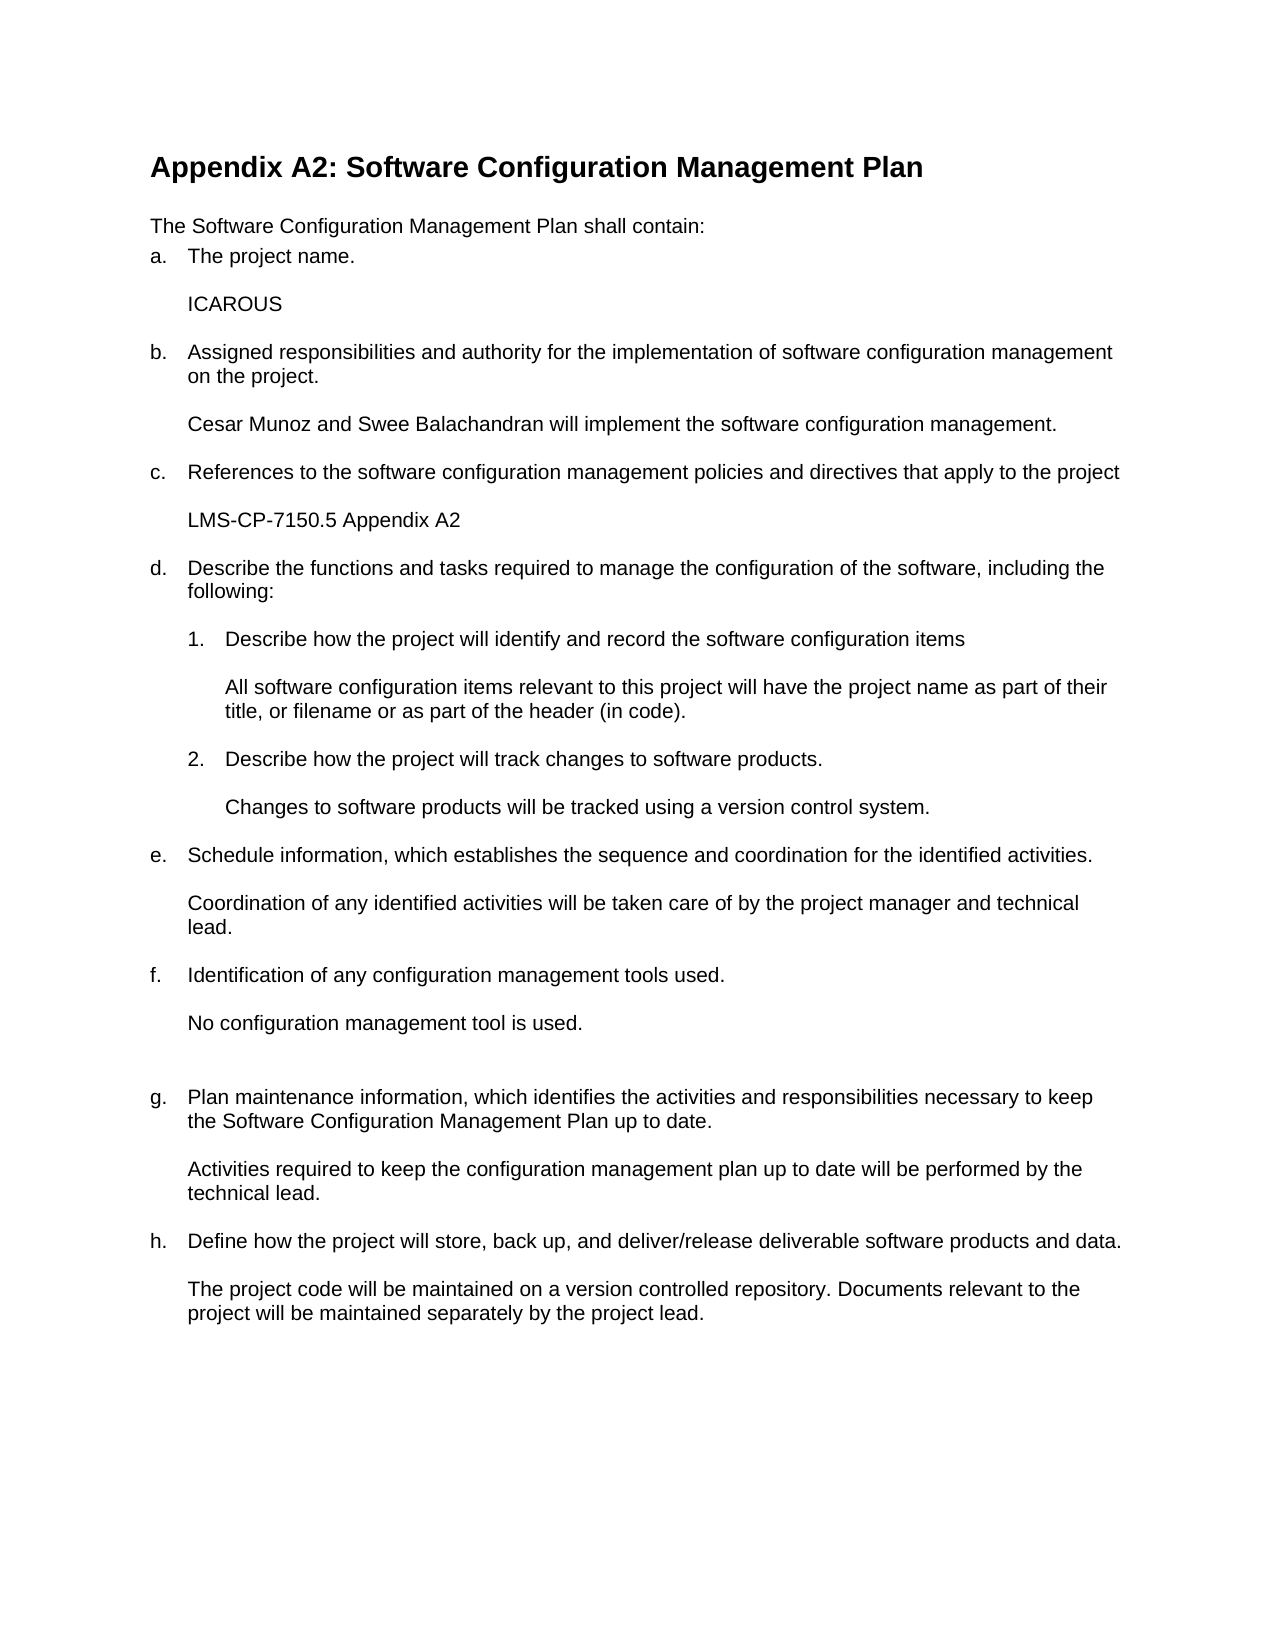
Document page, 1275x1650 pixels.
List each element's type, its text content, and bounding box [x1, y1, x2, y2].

list References to the software configuration management policies and directives that apply to the project [150, 459, 1125, 483]
list Assigned responsibilities and authority for the implementation of software configuration management on the project. [150, 340, 1125, 388]
list All software configuration items relevant to this project will have the project name as part of their title, or filename or as part of the header (in code). [225, 675, 1125, 723]
list No configuration management tool is used. [187, 1011, 1125, 1034]
list Plan maintenance information, which identifies the activities and responsibilities necessary to keep the Software Configuration Management Plan up to date. [150, 1085, 1125, 1133]
list Activities required to keep the configuration management plan up to date will be performed by the technical lead. [187, 1157, 1125, 1205]
list The project name. [150, 244, 1125, 268]
title Appendix A2: Software Configuration Management Plan [150, 150, 1125, 183]
list Cesar Munoz and Swee Balachandran will implement the software configuration management. [187, 412, 1125, 436]
text The Software Configuration Management Plan shall contain: [150, 214, 1125, 238]
list ICAROUS [187, 292, 1125, 316]
list Coordination of any identified activities will be taken care of by the project manager and technical lead. [187, 891, 1125, 939]
list Describe the functions and tasks required to manage the configuration of the software, including the following: [150, 555, 1125, 603]
list LMS-CP-7150.5 Appendix A2 [187, 507, 1125, 531]
list Describe how the project will track changes to software products. [187, 747, 1125, 771]
list Schedule information, which establishes the sequence and coordination for the identified activities. [150, 843, 1125, 867]
list The project code will be maintained on a version controlled repository. Documents relevant to the project will be maintained separately by the project lead. [187, 1277, 1125, 1324]
list Define how the project will store, back up, and deliver/release deliverable software products and data. [150, 1229, 1125, 1253]
list Describe how the project will identify and record the software configuration items [187, 627, 1125, 651]
list Changes to software products will be tracked using a version control system. [225, 795, 1125, 819]
list Identification of any configuration management tools used. [150, 963, 1125, 987]
